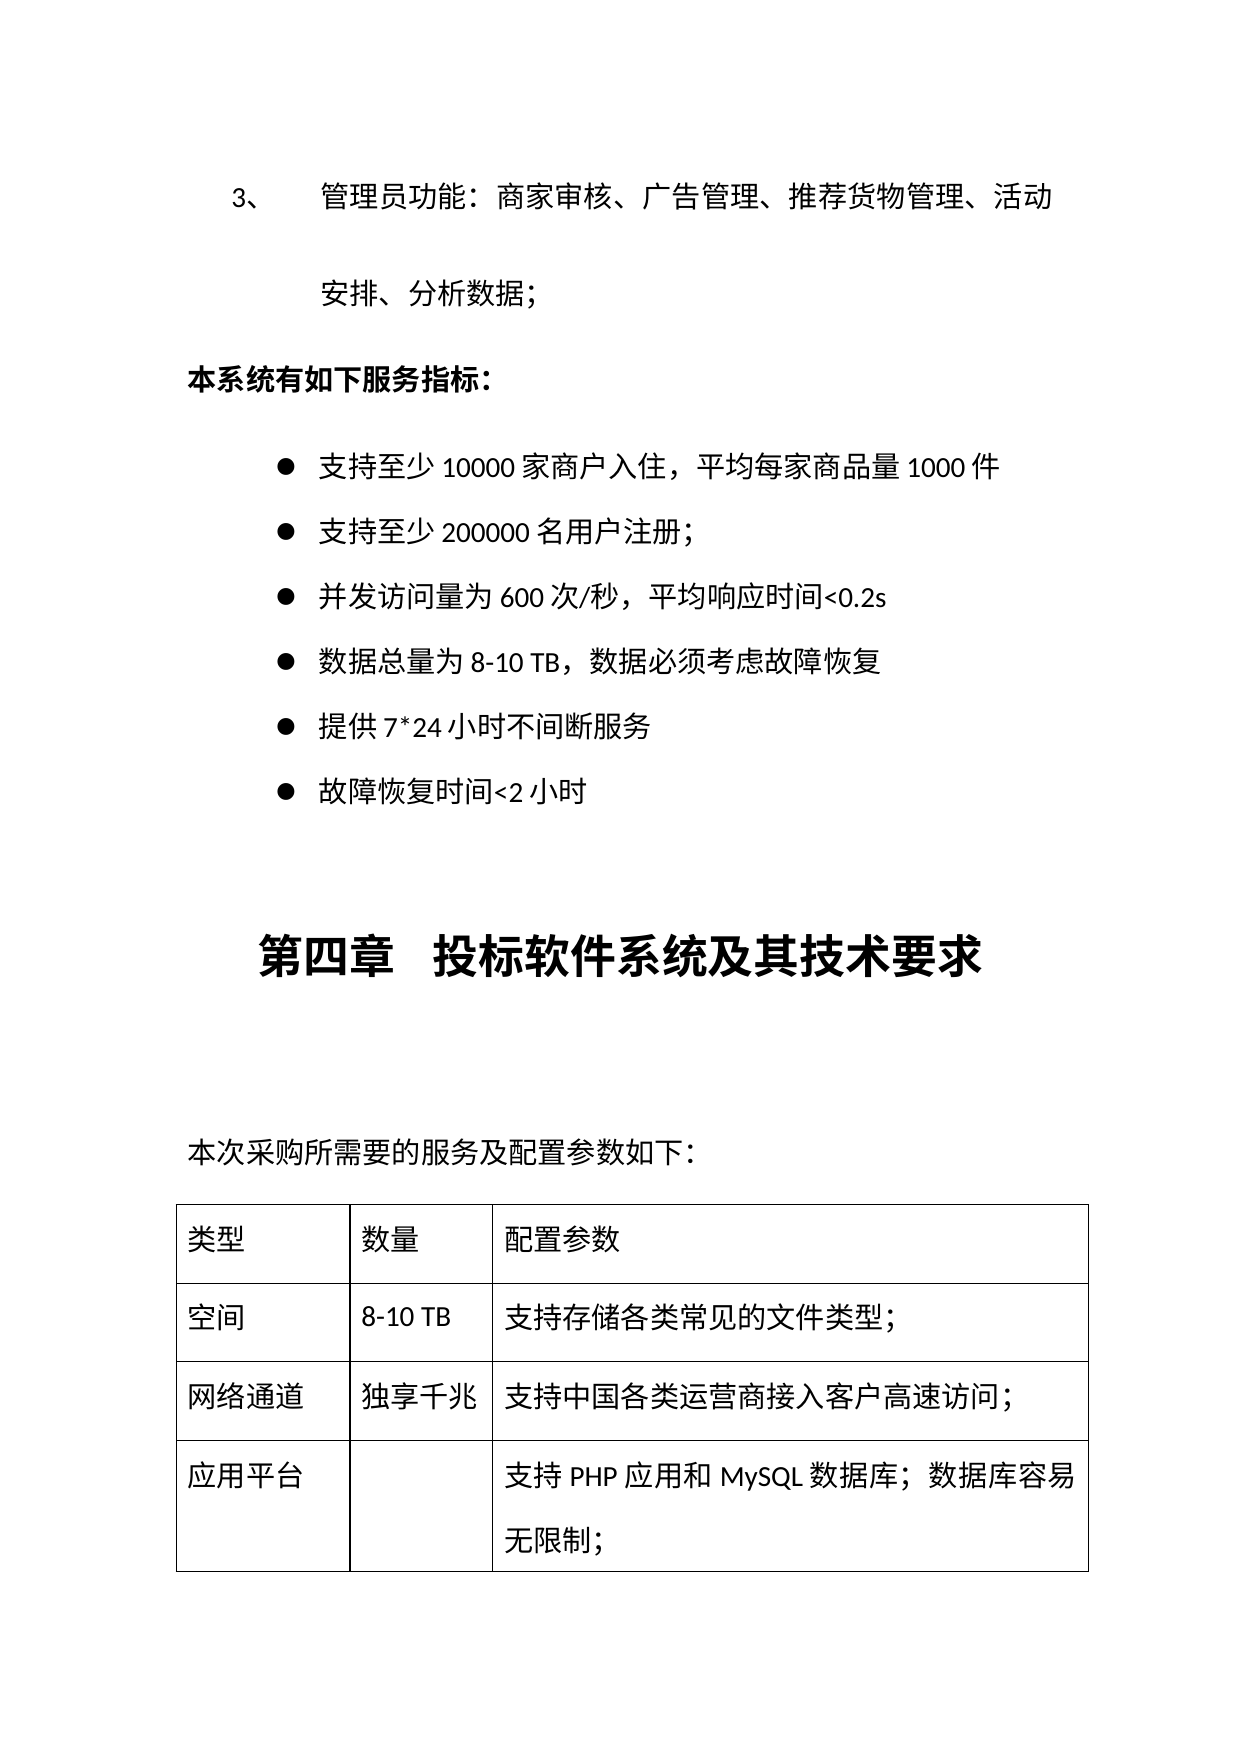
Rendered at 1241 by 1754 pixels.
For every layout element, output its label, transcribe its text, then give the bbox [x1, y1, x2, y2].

text 本系统有如下服务指标： [187, 346, 1053, 411]
table_header 数量 [351, 1205, 492, 1283]
list 提供7*24小时不间断服务 [275, 692, 1053, 757]
list 支持至少200000名用户注册； [275, 497, 1053, 562]
list 支持至少10000家商户入住，平均每家商品量1000件 [275, 432, 1053, 497]
list 并发访问量为600次/秒，平均响应时间<0.2s [275, 562, 1053, 627]
table_cell 8-10 TB [351, 1284, 492, 1361]
table_cell 支持存储各类常见的文件类型； [493, 1284, 1088, 1361]
table_cell [351, 1441, 492, 1571]
table_cell 应用平台 [177, 1441, 349, 1571]
list 数据总量为8-10 TB，数据必须考虑故障恢复 [275, 627, 1053, 692]
table_cell 独享千兆 [351, 1362, 492, 1440]
table_header 配置参数 [493, 1205, 1088, 1283]
list 投标软件系统及其技术要求 [187, 904, 1053, 1002]
table_cell 支持中国各类运营商接入客户高速访问； [493, 1362, 1088, 1440]
table_cell 支持PHP应用和MySQL数据库；数据库容易无限制； [493, 1441, 1088, 1571]
list 管理员功能：商家审核、广告管理、推荐货物管理、活动安排、分析数据； [231, 162, 1053, 324]
table_header 类型 [177, 1205, 349, 1283]
list 故障恢复时间<2小时 [275, 757, 1053, 822]
table_cell 空间 [177, 1284, 349, 1361]
table_cell 网络通道 [177, 1362, 349, 1440]
text 本次采购所需要的服务及配置参数如下： [187, 1118, 1053, 1183]
